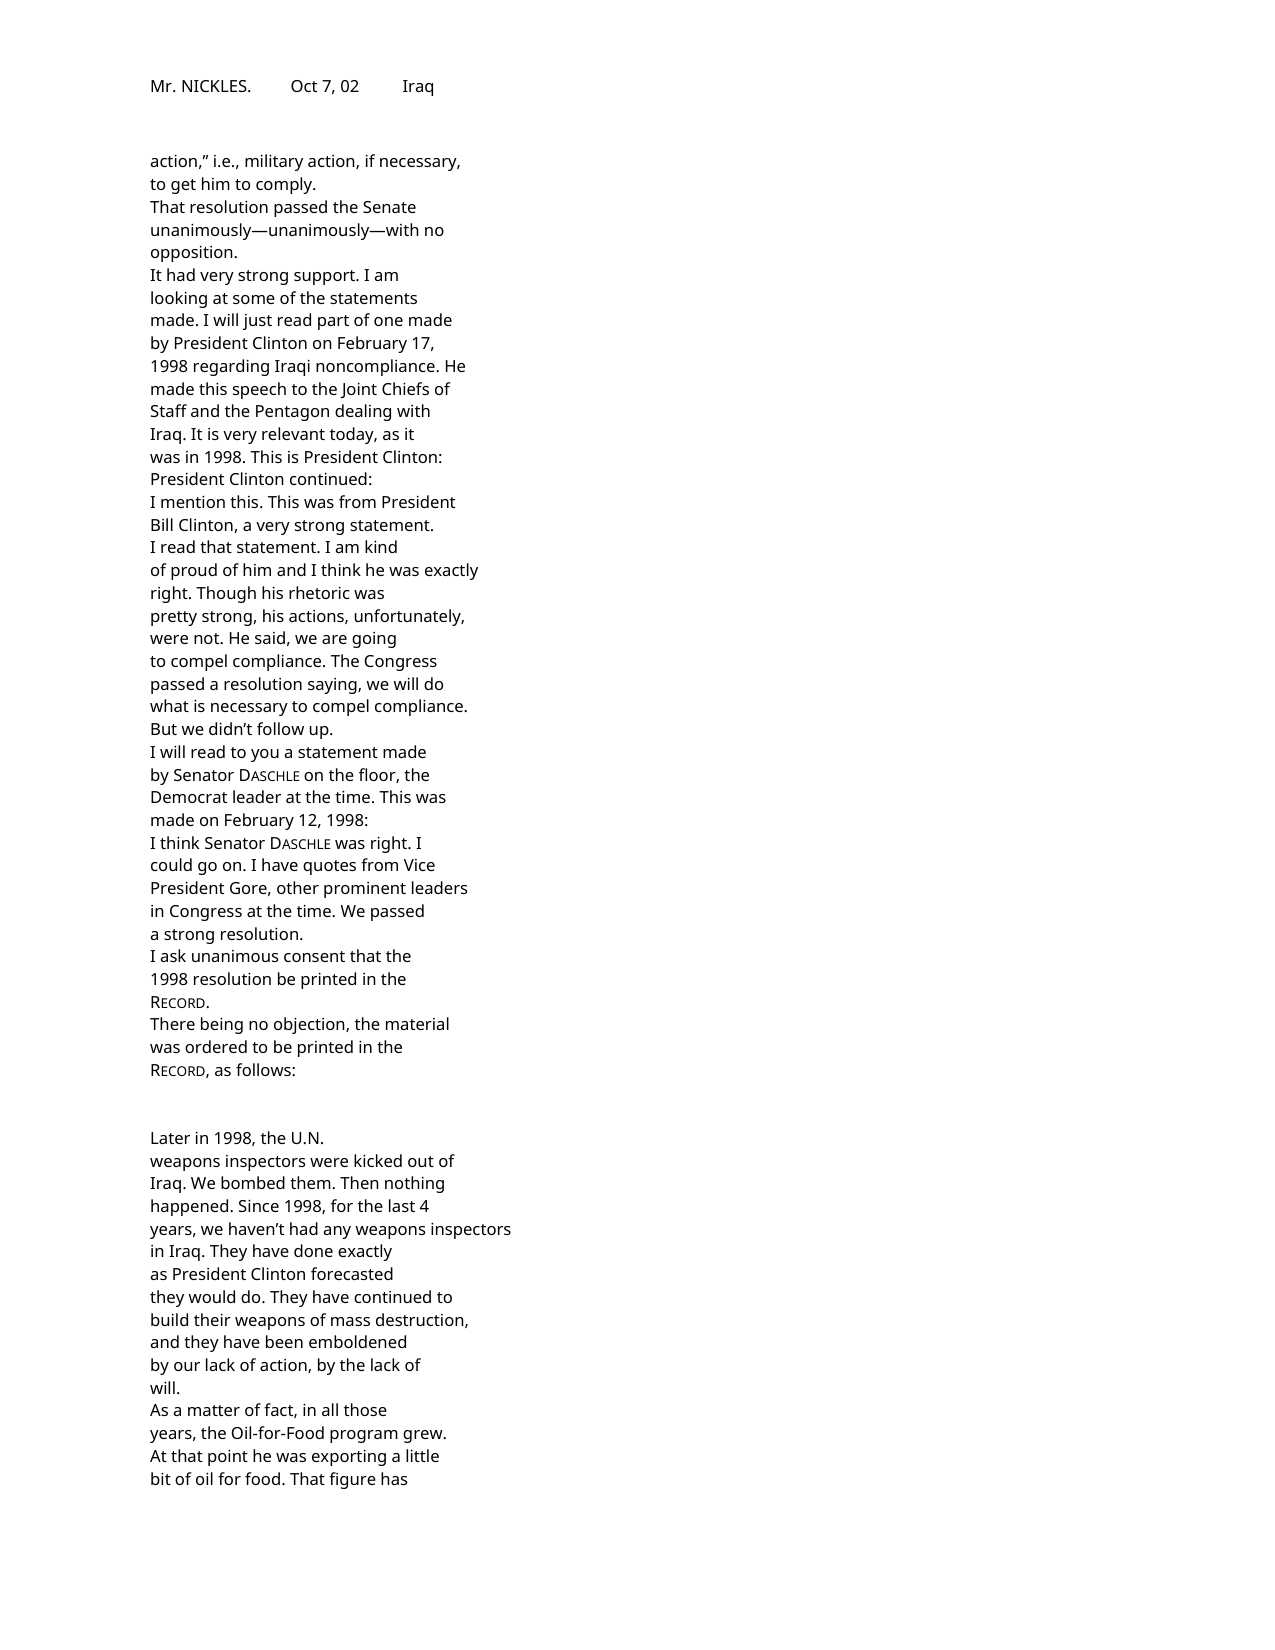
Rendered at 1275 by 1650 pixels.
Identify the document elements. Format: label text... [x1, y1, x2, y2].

text passed a resolution saying, we will do [150, 672, 1125, 695]
text made this speech to the Joint Chiefs of [150, 377, 1125, 400]
text At that point he was exporting a little [150, 1444, 1125, 1467]
text in Congress at the time. We passed [150, 899, 1125, 922]
text in Iraq. They have done exactly [150, 1240, 1125, 1263]
text That resolution passed the Senate [150, 195, 1125, 218]
text 1998 resolution be printed in the [150, 967, 1125, 990]
text what is necessary to compel compliance. [150, 695, 1125, 718]
text was in 1998. This is President Clinton: [150, 445, 1125, 468]
text by Senator DASCHLE on the floor, the [150, 763, 1125, 786]
text years, the Oil-for-Food program grew. [150, 1422, 1125, 1444]
text As a matter of fact, in all those [150, 1399, 1125, 1422]
text Iraq. We bombed them. Then nothing [150, 1172, 1125, 1194]
text build their weapons of mass destruction, [150, 1308, 1125, 1331]
text I will read to you a statement made [150, 740, 1125, 763]
text looking at some of the statements [150, 286, 1125, 309]
text made. I will just read part of one made [150, 309, 1125, 332]
text RECORD, as follows: [150, 1058, 1125, 1081]
text Democrat leader at the time. This was [150, 786, 1125, 808]
text President Clinton continued: [150, 468, 1125, 491]
text Staff and the Pentagon dealing with [150, 400, 1125, 422]
text and they have been emboldened [150, 1331, 1125, 1353]
text will. [150, 1376, 1125, 1399]
text was ordered to be printed in the [150, 1036, 1125, 1058]
text weapons inspectors were kicked out of [150, 1149, 1125, 1172]
text by President Clinton on February 17, [150, 332, 1125, 354]
text RECORD. [150, 990, 1125, 1013]
text opposition. [150, 241, 1125, 263]
text by our lack of action, by the lack of [150, 1353, 1125, 1376]
text action,’’ i.e., military action, if necessary, [150, 150, 1125, 173]
text right. Though his rhetoric was [150, 581, 1125, 604]
text Iraq. It is very relevant today, as it [150, 422, 1125, 445]
text I think Senator DASCHLE was right. I [150, 831, 1125, 854]
text I mention this. This was from President [150, 491, 1125, 513]
text It had very strong support. I am [150, 263, 1125, 286]
text were not. He said, we are going [150, 627, 1125, 649]
text they would do. They have continued to [150, 1285, 1125, 1308]
text unanimously—unanimously—with no [150, 218, 1125, 241]
text pretty strong, his actions, unfortunately, [150, 604, 1125, 627]
text bit of oil for food. That figure has [150, 1467, 1125, 1490]
text of proud of him and I think he was exactly [150, 559, 1125, 581]
text to compel compliance. The Congress [150, 649, 1125, 672]
text But we didn’t follow up. [150, 718, 1125, 740]
text President Gore, other prominent leaders [150, 877, 1125, 899]
text Later in 1998, the U.N. [150, 1126, 1125, 1149]
text 1998 regarding Iraqi noncompliance. He [150, 354, 1125, 377]
text a strong resolution. [150, 922, 1125, 945]
text I read that statement. I am kind [150, 536, 1125, 559]
text could go on. I have quotes from Vice [150, 854, 1125, 877]
text There being no objection, the material [150, 1013, 1125, 1036]
text to get him to comply. [150, 173, 1125, 195]
text made on February 12, 1998: [150, 808, 1125, 831]
text I ask unanimous consent that the [150, 945, 1125, 967]
text years, we haven’t had any weapons inspectors [150, 1217, 1125, 1240]
text as President Clinton forecasted [150, 1263, 1125, 1285]
text happened. Since 1998, for the last 4 [150, 1194, 1125, 1217]
text Bill Clinton, a very strong statement. [150, 513, 1125, 536]
